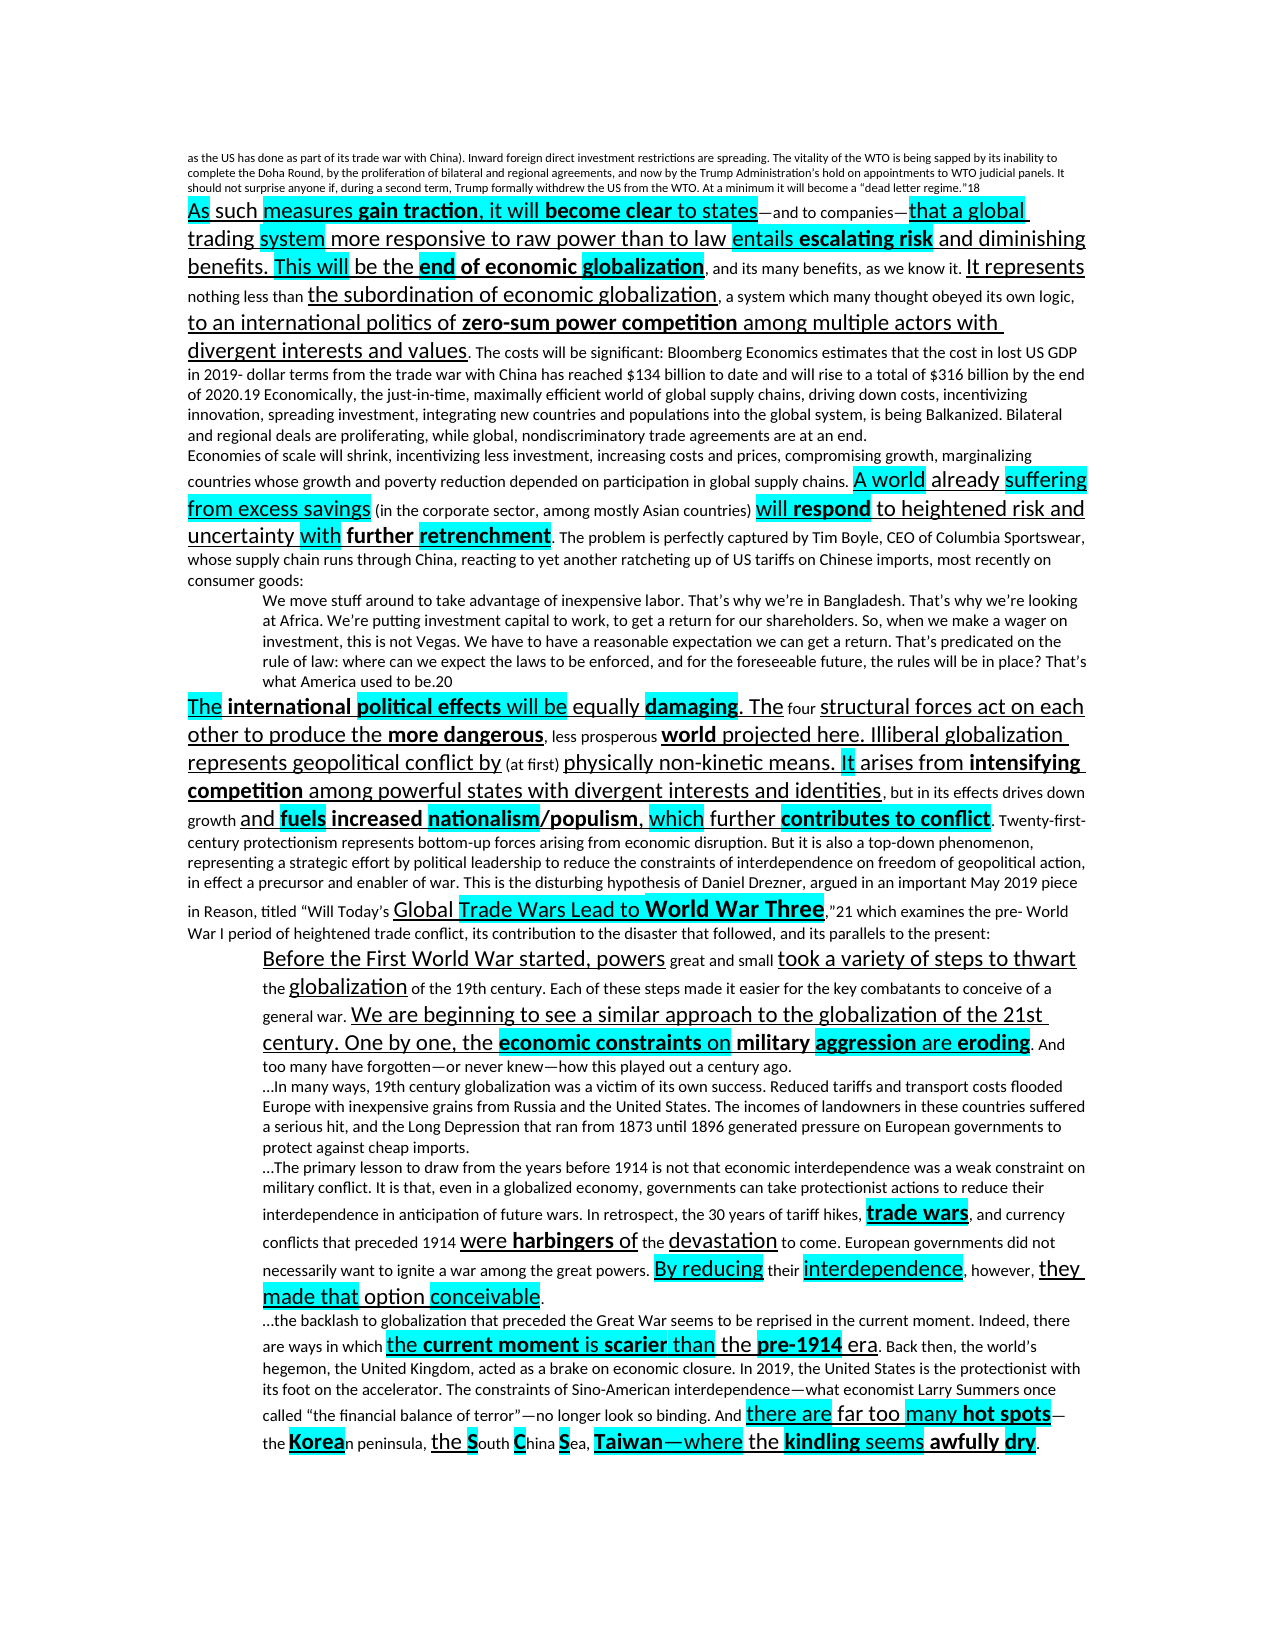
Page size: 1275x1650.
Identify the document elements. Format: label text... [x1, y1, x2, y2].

text Economies of scale will shrink, incentivizing less investment, increasing costs and prices, compromising growth, marginalizing countries whose growth and poverty reduction depended on participation in global supply chains. A world already suffering from excess savings (in the corporate sector, among mostly Asian countries) will respond to heightened risk and uncertainty with further retrenchment. The problem is perfectly captured by Tim Boyle, CEO of Columbia Sportswear, whose supply chain runs through China, reacting to yet another ratcheting up of US tariffs on Chinese imports, most recently on consumer goods: [187, 445, 1087, 590]
text The international political effects will be equally damaging. The four structural forces act on each other to produce the more dangerous, less prosperous world projected here. Illiberal globalization represents geopolitical conflict by (at first) physically non-kinetic means. It arises from intensifying competition among powerful states with divergent interests and identities, but in its effects drives down growth and fuels increased nationalism/populism, which further contributes to conflict. Twenty-first-century protectionism represents bottom-up forces arising from economic disruption. But it is also a top-down phenomenon, representing a strategic effort by political leadership to reduce the constraints of interdependence on freedom of geopolitical action, in effect a precursor and enabler of war. This is the disturbing hypothesis of Daniel Drezner, argued in an important May 2019 piece in Reason, titled “Will Today’s Global Trade Wars Lead to World War Three,”21 which examines the pre- World War I period of heightened trade conflict, its contribution to the disaster that followed, and its parallels to the present: [187, 692, 1087, 944]
text …In many ways, 19th century globalization was a victim of its own success. Reduced tariffs and transport costs flooded Europe with inexpensive grains from Russia and the United States. The incomes of landowners in these countries suffered a serious hit, and the Long Depression that ran from 1873 until 1896 generated pressure on European governments to protect against cheap imports. [262, 1076, 1087, 1157]
text …The primary lesson to draw from the years before 1914 is not that economic interdependence was a weak constraint on military conflict. It is that, even in a globalized economy, governments can take protectionist actions to reduce their interdependence in anticipation of future wars. In retrospect, the 30 years of tariff hikes, trade wars, and currency conflicts that preceded 1914 were harbingers of the devastation to come. European governments did not necessarily want to ignite a war among the great powers. By reducing their interdependence, however, they made that option conceivable. [262, 1157, 1087, 1310]
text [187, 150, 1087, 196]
text Before the First World War started, powers great and small took a variety of steps to thwart the globalization of the 19th century. Each of these steps made it easier for the key combatants to conceive of a general war. We are beginning to see a similar approach to the globalization of the 21st century. One by one, the economic constraints on military aggression are eroding. And too many have forgotten—or never knew—how this played out a century ago. [262, 944, 1087, 1076]
text We move stuff around to take advantage of inexpensive labor. That’s why we’re in Bangladesh. That’s why we’re looking at Africa. We’re putting investment capital to work, to get a return for our shareholders. So, when we make a wager on investment, this is not Vegas. We have to have a reasonable expectation we can get a return. That’s predicated on the rule of law: where can we expect the laws to be enforced, and for the foreseeable future, the rules will be in place? That’s what America used to be.20 [262, 590, 1087, 692]
text …the backlash to globalization that preceded the Great War seems to be reprised in the current moment. Indeed, there are ways in which the current moment is scarier than the pre-1914 era. Back then, the world’s hegemon, the United Kingdom, acted as a brake on economic closure. In 2019, the United States is the protectionist with its foot on the accelerator. The constraints of Sino-American interdependence—what economist Larry Summers once called “the financial balance of terror”—no longer look so binding. And there are far too many hot spots—the Korean peninsula, the South China Sea, Taiwan—where the kindling seems awfully dry. [262, 1310, 1087, 1455]
text As such measures gain traction, it will become clear to states—and to companies—that a global trading system more responsive to raw power than to law entails escalating risk and diminishing benefits. This will be the end of economic globalization, and its many benefits, as we know it. It represents nothing less than the subordination of economic globalization, a system which many thought obeyed its own logic, to an international politics of zero-sum power competition among multiple actors with divergent interests and values. The costs will be significant: Bloomberg Economics estimates that the cost in lost US GDP in 2019- dollar terms from the trade war with China has reached $134 billion to date and will rise to a total of $316 billion by the end of 2020.19 Economically, the just-in-time, maximally efficient world of global supply chains, driving down costs, incentivizing innovation, spreading investment, integrating new countries and populations into the global system, is being Balkanized. Bilateral and regional deals are proliferating, while global, nondiscriminatory trade agreements are at an end. [187, 196, 1087, 445]
